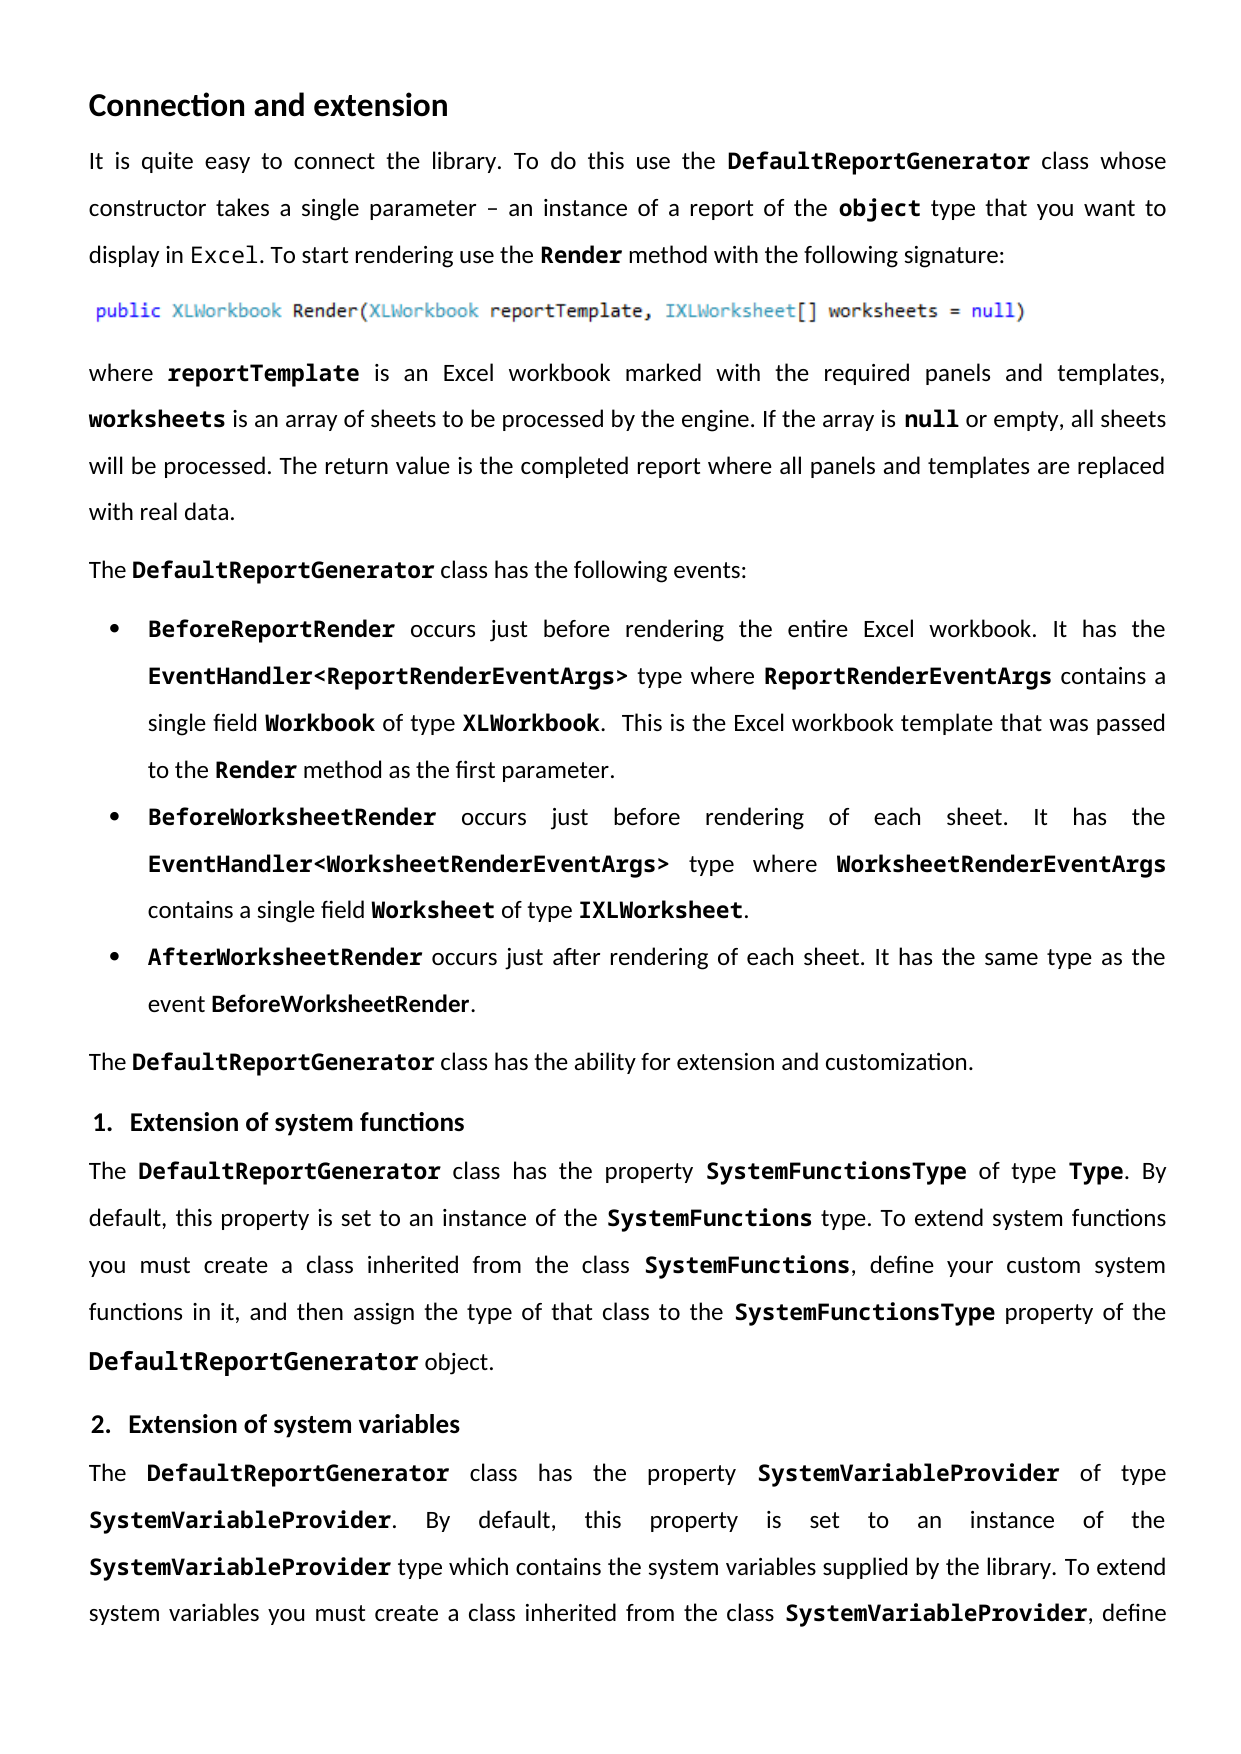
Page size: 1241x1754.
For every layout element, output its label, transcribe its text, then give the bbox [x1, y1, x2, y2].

text where reportTemplate is an Excel workbook marked with the required panels and templates, worksheets is an array of sheets to be processed by the engine. If the array is null or empty, all sheets will be processed. The return value is the completed report where all panels and templates are replaced with real data. [89, 357, 1167, 526]
text The DefaultReportGenerator class has the property SystemFunctionsType of type Type. By default, this property is set to an instance of the SystemFunctions type. To extend system functions you must create a class inherited from the class SystemFunctions, define your custom system functions in it, and then assign the type of that class to the SystemFunctionsType property of the DefaultReportGenerator object. [89, 1155, 1167, 1378]
subtitle Extension of system variables [91, 1407, 1167, 1440]
list BeforeWorksheetRender occurs just before rendering of each sheet. It has the EventHandler<WorksheetRenderEventArgs> type where WorksheetRenderEventArgs contains a single field Worksheet of type IXLWorksheet. [110, 801, 1167, 926]
list AfterWorksheetRender occurs just after rendering of each sheet. It has the same type as the event BeforeWorksheetRender. [110, 941, 1167, 1018]
list BeforeReportRender occurs just before rendering the entire Excel workbook. It has the EventHandler<ReportRenderEventArgs> type where ReportRenderEventArgs contains a single field Workbook of type XLWorkbook. This is the Excel workbook template that was passed to the Render method as the first parameter. [110, 613, 1167, 785]
subtitle Connection and extension [89, 84, 1167, 125]
text The DefaultReportGenerator class has the ability for extension and customization. [89, 1046, 1167, 1077]
text The DefaultReportGenerator class has the following events: [89, 554, 1167, 585]
subtitle Extension of system functions [92, 1105, 1167, 1138]
text It is quite easy to connect the library. To do this use the DefaultReportGenerator class whose constructor takes a single parameter – an instance of a report of the object type that you want to display in Excel. To start rendering use the Render method with the following signature: [89, 145, 1167, 270]
picture [88, 298, 1031, 327]
